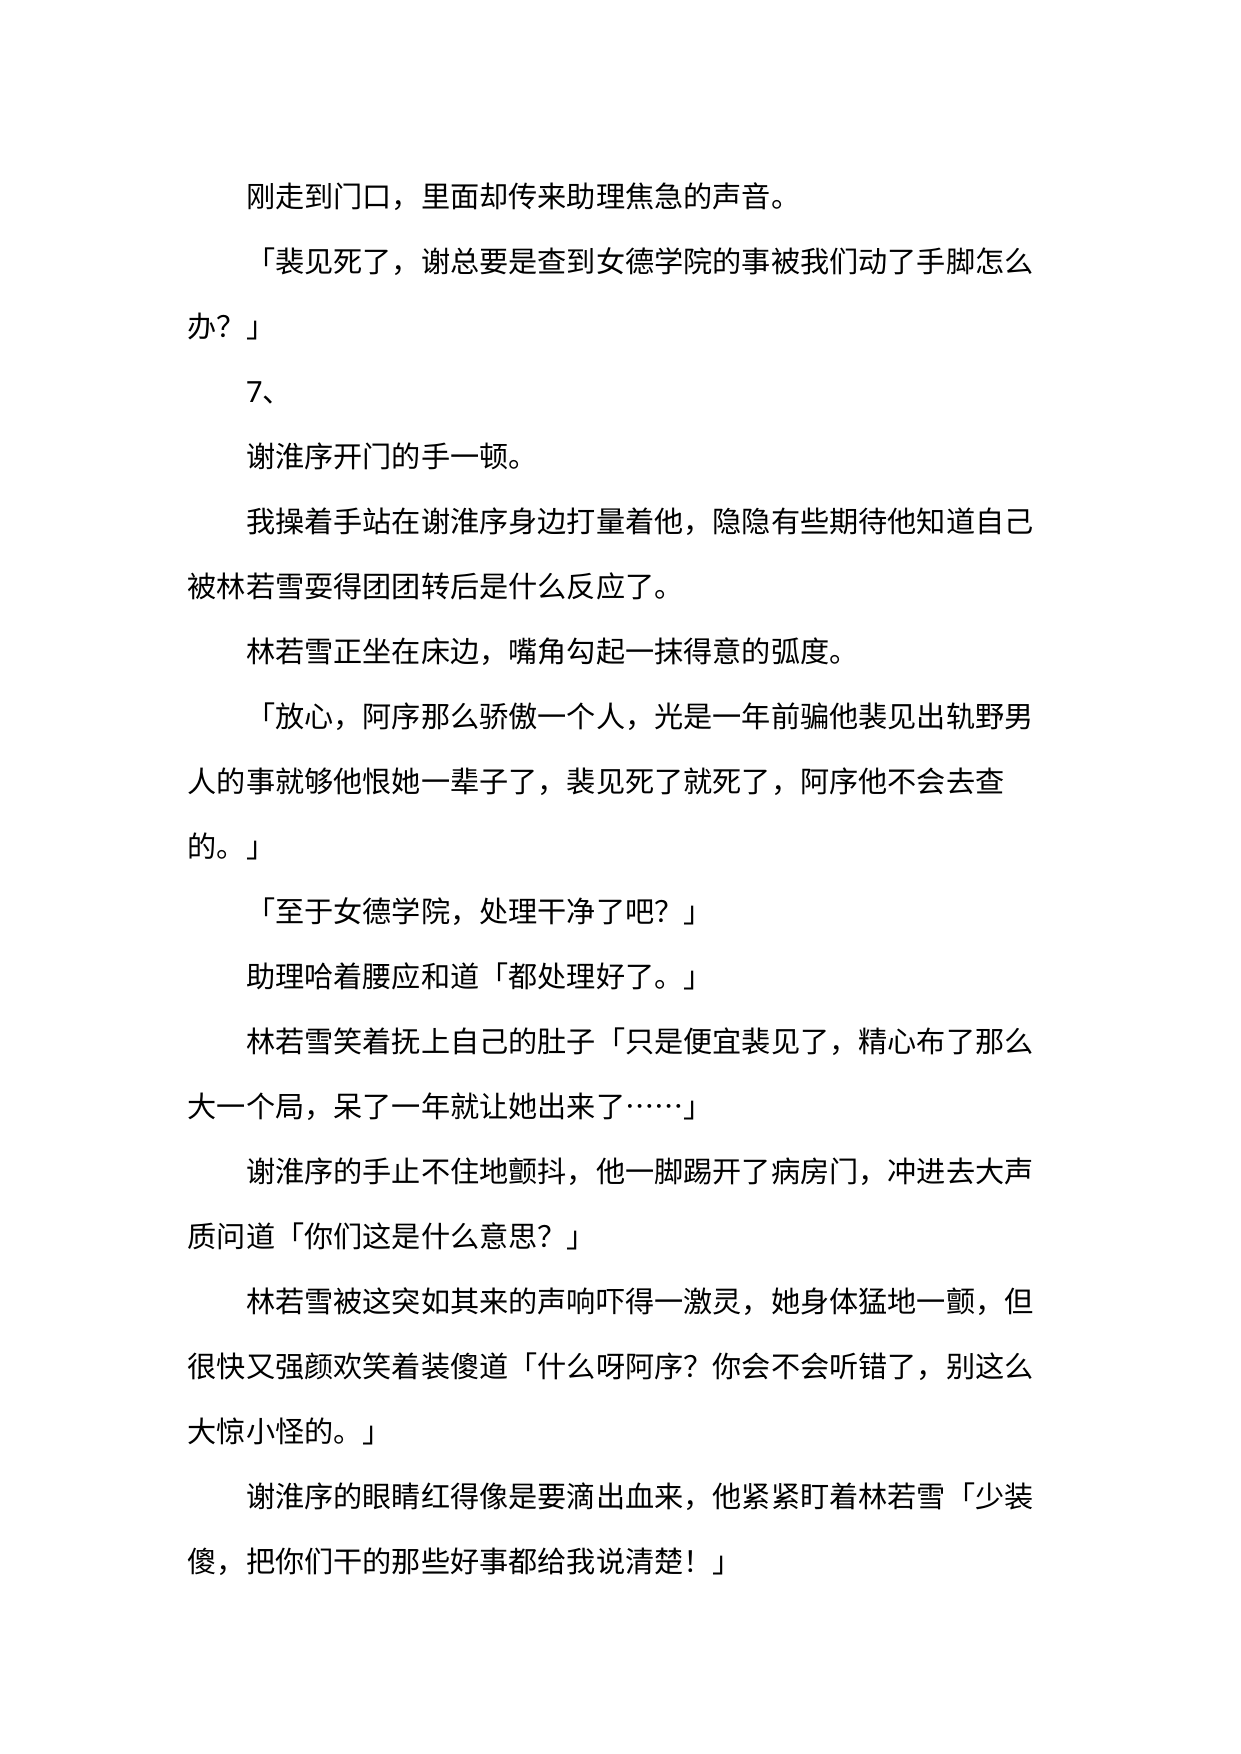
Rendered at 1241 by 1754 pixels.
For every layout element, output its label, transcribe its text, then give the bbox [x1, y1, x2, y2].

text 我操着手站在谢淮序身边打量着他，隐隐有些期待他知道自己被林若雪耍得团团转后是什么反应了。 [187, 487, 1053, 617]
text 林若雪被这突如其来的声响吓得一激灵，她身体猛地一颤，但很快又强颜欢笑着装傻道「什么呀阿序？你会不会听错了，别这么大惊小怪的。」 [187, 1267, 1053, 1462]
text 谢淮序的眼睛红得像是要滴出血来，他紧紧盯着林若雪「少装傻，把你们干的那些好事都给我说清楚！」 [187, 1462, 1053, 1592]
text 7、 [187, 357, 1053, 422]
text 「裴见死了，谢总要是查到女德学院的事被我们动了手脚怎么办？」 [187, 227, 1053, 357]
text 林若雪笑着抚上自己的肚子「只是便宜裴见了，精心布了那么大一个局，呆了一年就让她出来了……」 [187, 1007, 1053, 1137]
text 「放心，阿序那么骄傲一个人，光是一年前骗他裴见出轨野男人的事就够他恨她一辈子了，裴见死了就死了，阿序他不会去查的。」 [187, 682, 1053, 877]
text 刚走到门口，里面却传来助理焦急的声音。 [187, 162, 1053, 227]
text 「至于女德学院，处理干净了吧？」 [187, 877, 1053, 942]
text 谢淮序的手止不住地颤抖，他一脚踢开了病房门，冲进去大声质问道「你们这是什么意思？」 [187, 1137, 1053, 1267]
text 谢淮序开门的手一顿。 [187, 422, 1053, 487]
text 林若雪正坐在床边，嘴角勾起一抹得意的弧度。 [187, 617, 1053, 682]
text 助理哈着腰应和道「都处理好了。」 [187, 942, 1053, 1007]
